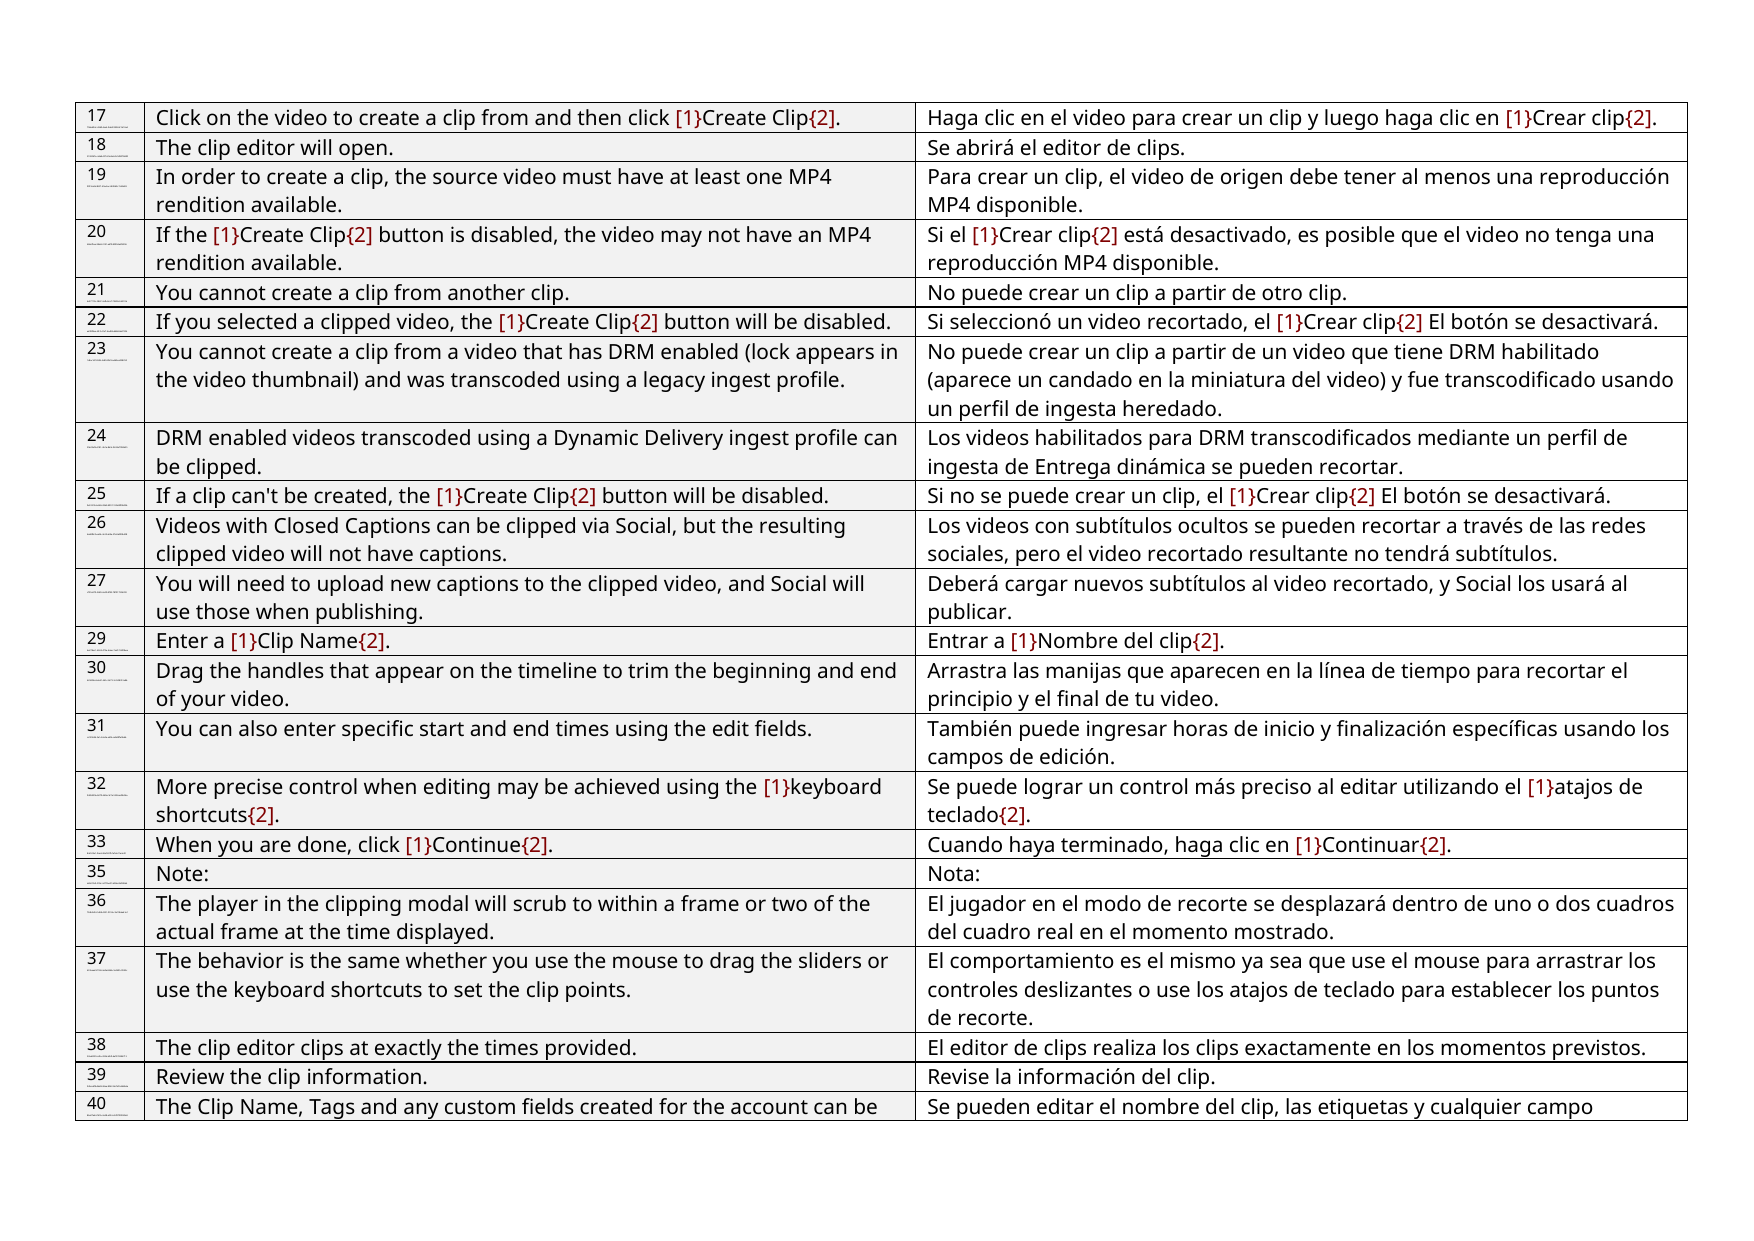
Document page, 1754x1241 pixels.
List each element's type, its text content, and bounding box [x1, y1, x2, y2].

table_cell 23 1c8ac1df-2606-4c80-89c9-add3ea058250 [76, 337, 144, 422]
table_cell También puede ingresar horas de inicio y finalización específicas usando los campos de edición. [916, 714, 1687, 771]
table_cell Haga clic en el video para crear un clip y luego haga clic en [1}Crear clip{2]. [916, 103, 1687, 132]
table_cell 19 0019ccdd-86f1-45ad-acc8-00d5c7c63d69 [76, 162, 144, 219]
table_cell DRM enabled videos transcoded using a Dynamic Delivery ingest profile can be clipped. [145, 423, 915, 480]
table_cell The clip editor will open. [145, 133, 915, 161]
table_cell More precise control when editing may be achieved using the [1}keyboard shortcuts{2]. [145, 772, 915, 829]
table_cell You will need to upload new captions to the clipped video, and Social will use those when publishing. [145, 569, 915, 626]
table_cell Review the clip information. [145, 1063, 915, 1091]
table_cell When you are done, click [1}Continue{2]. [145, 830, 915, 858]
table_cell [916, 1092, 1687, 1120]
table_cell You cannot create a clip from another clip. [145, 278, 915, 306]
table_cell 31 cc135b96-2a1d-4a2a-abf4-ce5d8ffe9bdb [76, 714, 144, 771]
table_cell If you selected a clipped video, the [1}Create Clip{2] button will be disabled. [145, 308, 915, 336]
table_cell The clip editor clips at exactly the times provided. [145, 1033, 915, 1061]
table_cell Si seleccionó un video recortado, el [1}Crear clip{2] El botón se desactivará. [916, 308, 1687, 336]
table_cell Revise la información del clip. [916, 1063, 1687, 1091]
table_cell Arrastra las manijas que aparecen en la línea de tiempo para recortar el principio y el final de tu video. [916, 656, 1687, 713]
table_cell 24 39e22af6-d181-4b1a-8b3c-0635a7058b55 [76, 423, 144, 480]
table_cell 32 942b959a-b079-4b9e-9c7a-5336aaf4b2ba [76, 772, 144, 829]
table_cell Enter a [1}Clip Name{2]. [145, 627, 915, 655]
table_cell You cannot create a clip from a video that has DRM enabled (lock appears in the video thumbnail) and was transcoded using a legacy ingest profile. [145, 337, 915, 422]
table_cell Si el [1}Crear clip{2] está desactivado, es posible que el video no tenga una reproducción MP4 disponible. [916, 220, 1687, 277]
table_cell Deberá cargar nuevos subtítulos al video recortado, y Social los usará al publicar. [916, 569, 1687, 626]
table_cell Se puede lograr un control más preciso al editar utilizando el [1}atajos de teclado{2]. [916, 772, 1687, 829]
table_cell Click on the video to create a clip from and then click [1}Create Clip{2]. [145, 103, 915, 132]
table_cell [145, 1092, 915, 1120]
table_cell Para crear un clip, el video de origen debe tener al menos una reproducción MP4 disponible. [916, 162, 1687, 219]
table_cell 27 c735a370-3685-4a29-8f95-78f917326230 [76, 569, 144, 626]
table_cell 30 b22d24cd-eb41-4b1c-8c73-3c1c08351e8b [76, 656, 144, 713]
table_cell 26 ba68f8c0-ee5b-4a10-a69e-57e0a000b428 [76, 511, 144, 568]
table_cell El jugador en el modo de recorte se desplazará dentro de uno o dos cuadros del cuadro real en el momento mostrado. [916, 889, 1687, 946]
table_cell Los videos con subtítulos ocultos se pueden recortar a través de las redes sociales, pero el video recortado resultante no tendrá subtítulos. [916, 511, 1687, 568]
table_cell Cuando haya terminado, haga clic en [1}Continuar{2]. [916, 830, 1687, 858]
table_cell Los videos habilitados para DRM transcodificados mediante un perfil de ingesta de Entrega dinámica se pueden recortar. [916, 423, 1687, 480]
table_cell El editor de clips realiza los clips exactamente en los momentos previstos. [916, 1033, 1687, 1061]
table_cell 36 7b3b3c94-5468-4531-9016-c5a10bbeb1e1 [76, 889, 144, 946]
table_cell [76, 1092, 144, 1120]
table_cell Se abrirá el editor de clips. [916, 133, 1687, 161]
table_cell You can also enter specific start and end times using the edit fields. [145, 714, 915, 771]
table_cell No puede crear un clip a partir de otro clip. [916, 278, 1687, 306]
table_cell No puede crear un clip a partir de un video que tiene DRM habilitado (aparece un candado en la miniatura del video) y fue transcodificado usando un perfil de ingesta heredado. [916, 337, 1687, 422]
table_cell In order to create a clip, the source video must have at least one MP4 rendition available. [145, 162, 915, 219]
table_cell Drag the handles that appear on the timeline to trim the beginning and end of your video. [145, 656, 915, 713]
table_cell If a clip can't be created, the [1}Create Clip{2] button will be disabled. [145, 481, 915, 510]
table_cell If the [1}Create Clip{2] button is disabled, the video may not have an MP4 rendition available. [145, 220, 915, 277]
table_cell 37 b57eaed3-f184-4e0a-84bb-5a2401c0593c [76, 947, 144, 1032]
table_cell The behavior is the same whether you use the mouse to drag the sliders or use the keyboard shortcuts to set the clip points. [145, 947, 915, 1032]
table_cell Note: [145, 859, 915, 888]
table_cell The player in the clipping modal will scrub to within a frame or two of the actual frame at the time displayed. [145, 889, 915, 946]
table_cell 20 48a6f5ae-38dd-4191-adf9-82094e6f6506 [76, 220, 144, 277]
table_cell Si no se puede crear un clip, el [1}Crear clip{2] El botón se desactivará. [916, 481, 1687, 510]
table_cell Nota: [916, 859, 1687, 888]
table_cell Entrar a [1}Nombre del clip{2]. [916, 627, 1687, 655]
table_cell Videos with Closed Captions can be clipped via Social, but the resulting clipped video will not have captions. [145, 511, 915, 568]
table_cell El comportamiento es el mismo ya sea que use el mouse para arrastrar los controles deslizantes o use los atajos de teclado para establecer los puntos de recorte. [916, 947, 1687, 1032]
